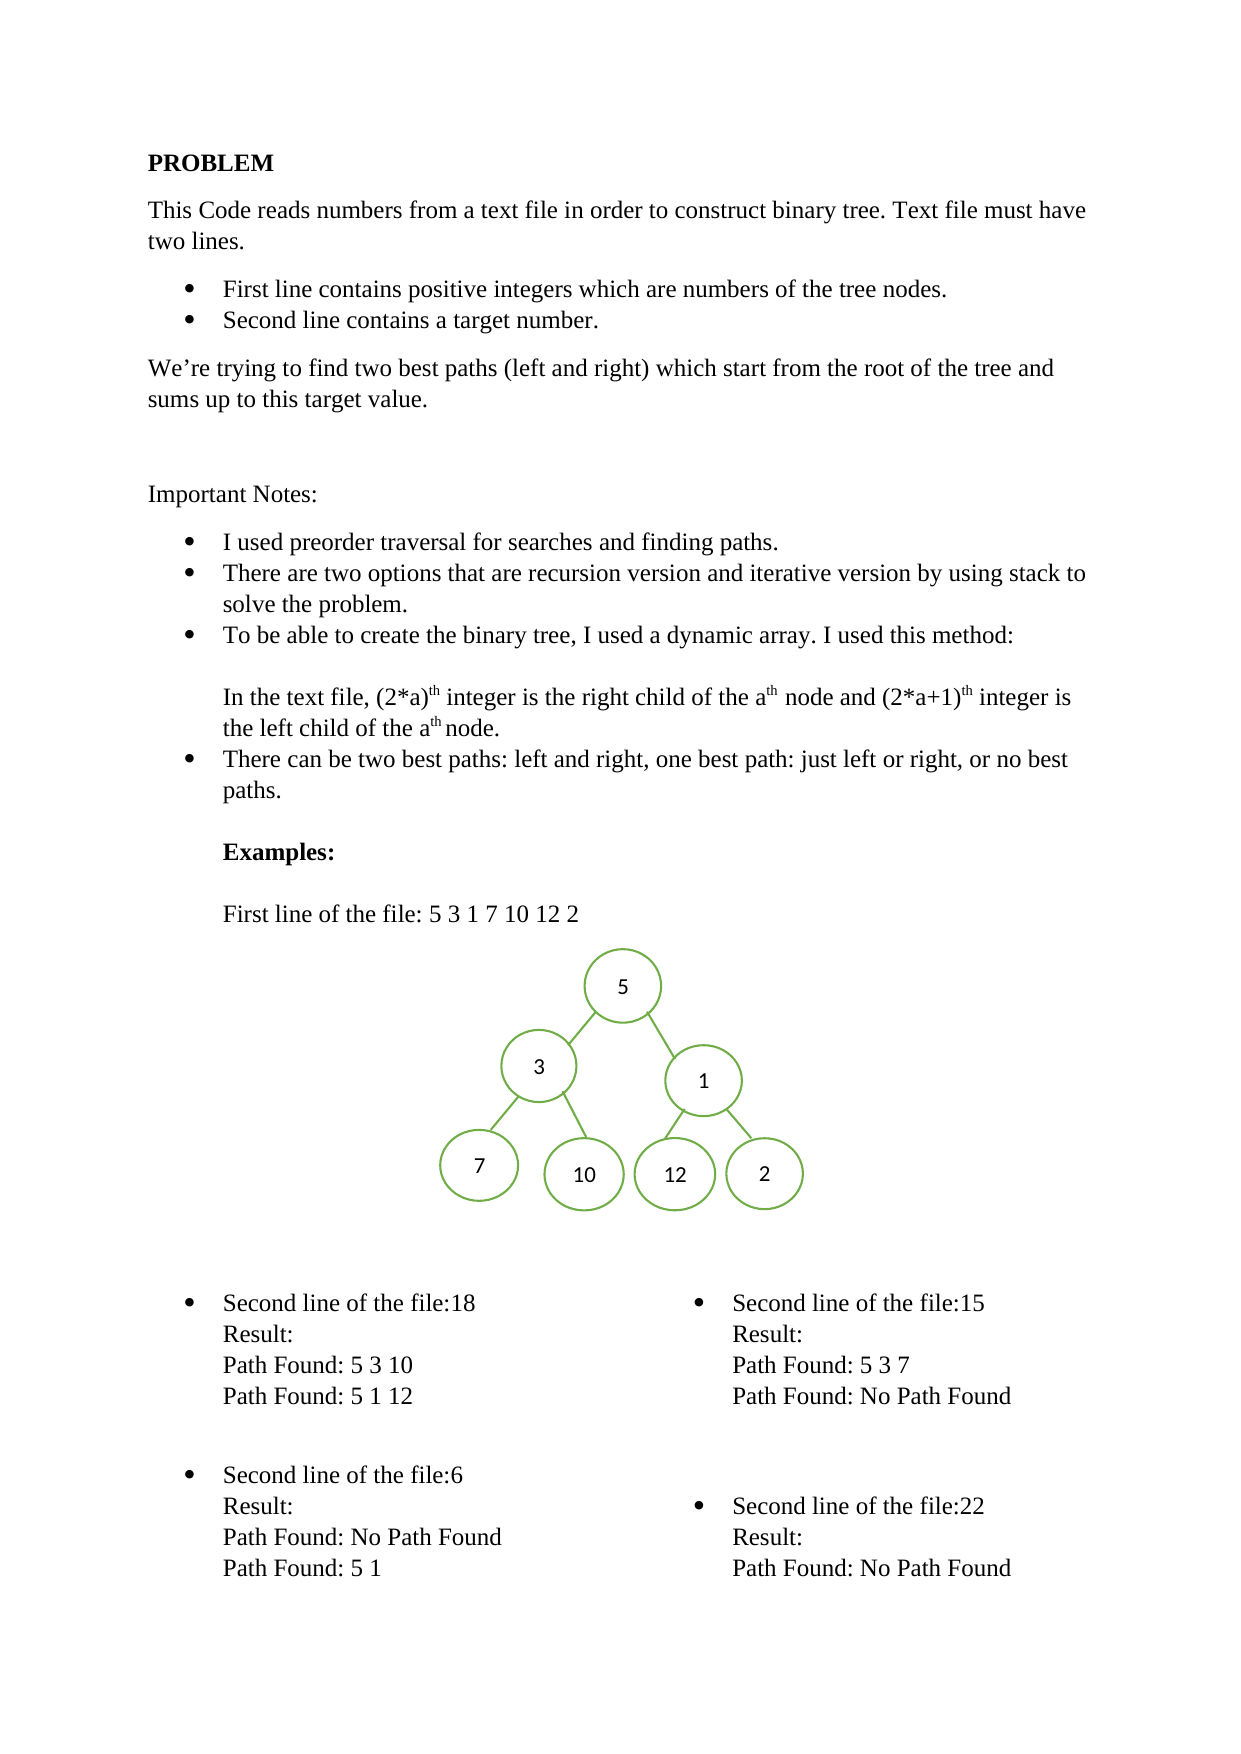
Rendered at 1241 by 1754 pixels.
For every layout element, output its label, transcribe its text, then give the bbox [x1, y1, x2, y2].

list Path Found: No Path Found [223, 1522, 583, 1551]
list Result: [732, 1522, 1093, 1551]
list Path Found: 5 1 [223, 1553, 583, 1582]
list Second line of the file:18 [185, 1288, 583, 1317]
list In the text file, (2*a)th integer is the right child of the ath node and (2*a+1)th integer is the left child of the ath node. [223, 682, 1093, 742]
list Path Found: 5 3 7 [732, 1350, 1093, 1379]
list First line of the file: 5 3 1 7 10 12 2 [223, 899, 1093, 928]
list Examples: [223, 837, 1093, 866]
text This Code reads numbers from a text file in order to construct binary tree. Text file must have two lines. [148, 195, 1093, 255]
list Result: [223, 1319, 583, 1348]
text We’re trying to find two best paths (left and right) which start from the root of the tree and sums up to this target value. [148, 353, 1093, 413]
text Important Notes: [148, 479, 1093, 508]
list Second line contains a target number. [185, 305, 1093, 334]
list I used preorder traversal for searches and finding paths. [185, 527, 1093, 556]
list To be able to create the binary tree, I used a dynamic array. I used this method: [185, 620, 1093, 649]
list Result: [732, 1319, 1093, 1348]
list There can be two best paths: left and right, one best path: just left or right, or no best paths. [185, 744, 1093, 804]
text PROBLEM [148, 148, 1093, 176]
list Path Found: No Path Found [732, 1553, 1093, 1582]
list Second line of the file:6 [185, 1460, 583, 1488]
list There are two options that are recursion version and iterative version by using stack to solve the problem. [185, 558, 1093, 618]
list Second line of the file:22 [694, 1491, 1093, 1519]
list Result: [223, 1491, 583, 1519]
list Path Found: No Path Found [732, 1381, 1093, 1410]
list Path Found: 5 1 12 [223, 1381, 583, 1410]
list Second line of the file:15 [694, 1288, 1093, 1317]
list First line contains positive integers which are numbers of the tree nodes. [185, 274, 1093, 303]
list Path Found: 5 3 10 [223, 1350, 583, 1379]
